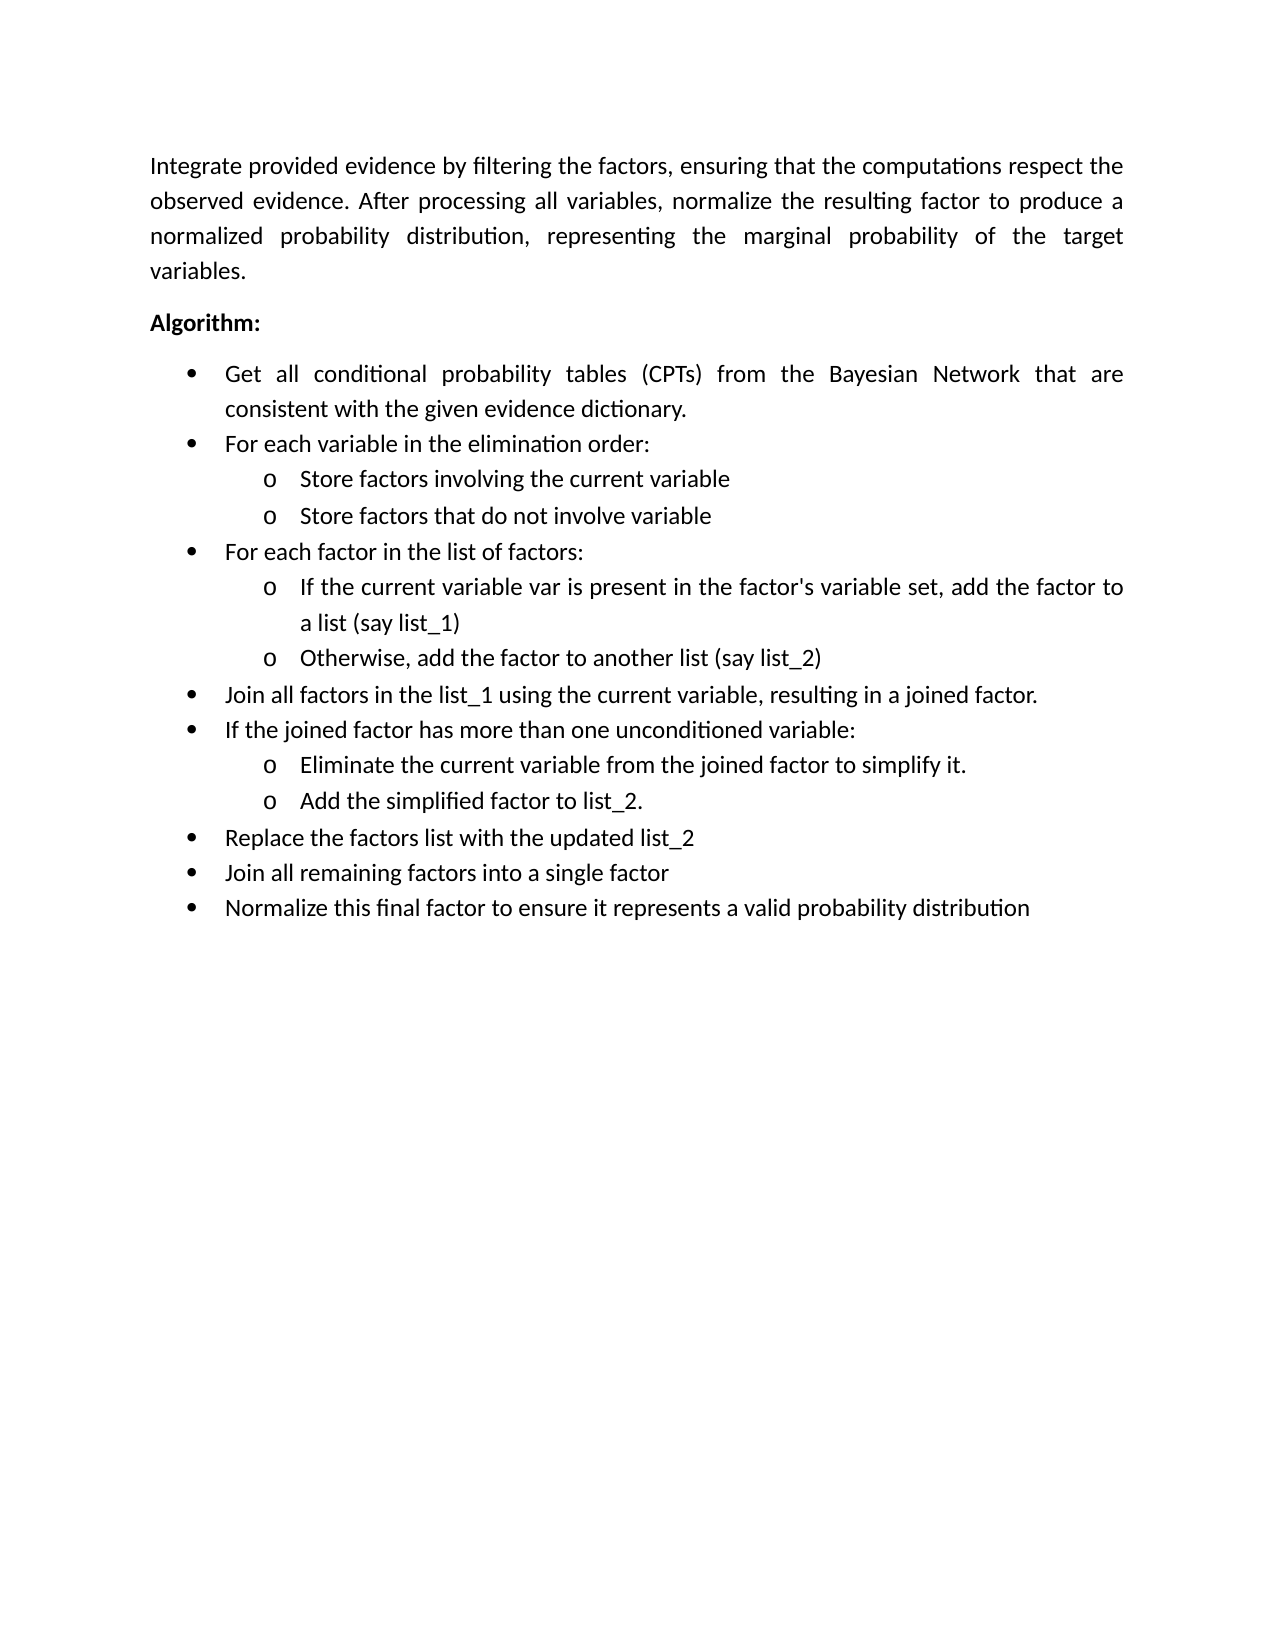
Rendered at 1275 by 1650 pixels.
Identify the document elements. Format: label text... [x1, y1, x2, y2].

list Normalize this final factor to ensure it represents a valid probability distribution [187, 892, 1125, 922]
list Eliminate the current variable from the joined factor to simplify it. [262, 749, 1125, 781]
list Join all factors in the list_1 using the current variable, resulting in a joined factor. [187, 679, 1125, 709]
list If the current variable var is present in the factor's variable set, add the factor to a list (say list_1) [262, 571, 1125, 638]
text Integrate provided evidence by filtering the factors, ensuring that the computations respect the observed evidence. After processing all variables, normalize the resulting factor to produce a normalized probability distribution, representing the marginal probability of the target variables. [150, 150, 1125, 286]
list Add the simplified factor to list_2. [262, 785, 1125, 817]
text Algorithm: [150, 307, 1125, 337]
list If the joined factor has more than one unconditioned variable: [187, 714, 1125, 744]
list Store factors involving the current variable [262, 463, 1125, 495]
list Replace the factors list with the updated list_2 [187, 822, 1125, 852]
list Join all remaining factors into a single factor [187, 857, 1125, 887]
list For each variable in the elimination order: [187, 428, 1125, 459]
list Get all conditional probability tables (CPTs) from the Bayesian Network that are consistent with the given evidence dictionary. [187, 358, 1125, 424]
list Store factors that do not involve variable [262, 500, 1125, 532]
list For each factor in the list of factors: [187, 536, 1125, 567]
list Otherwise, add the factor to another list (say list_2) [262, 642, 1125, 674]
